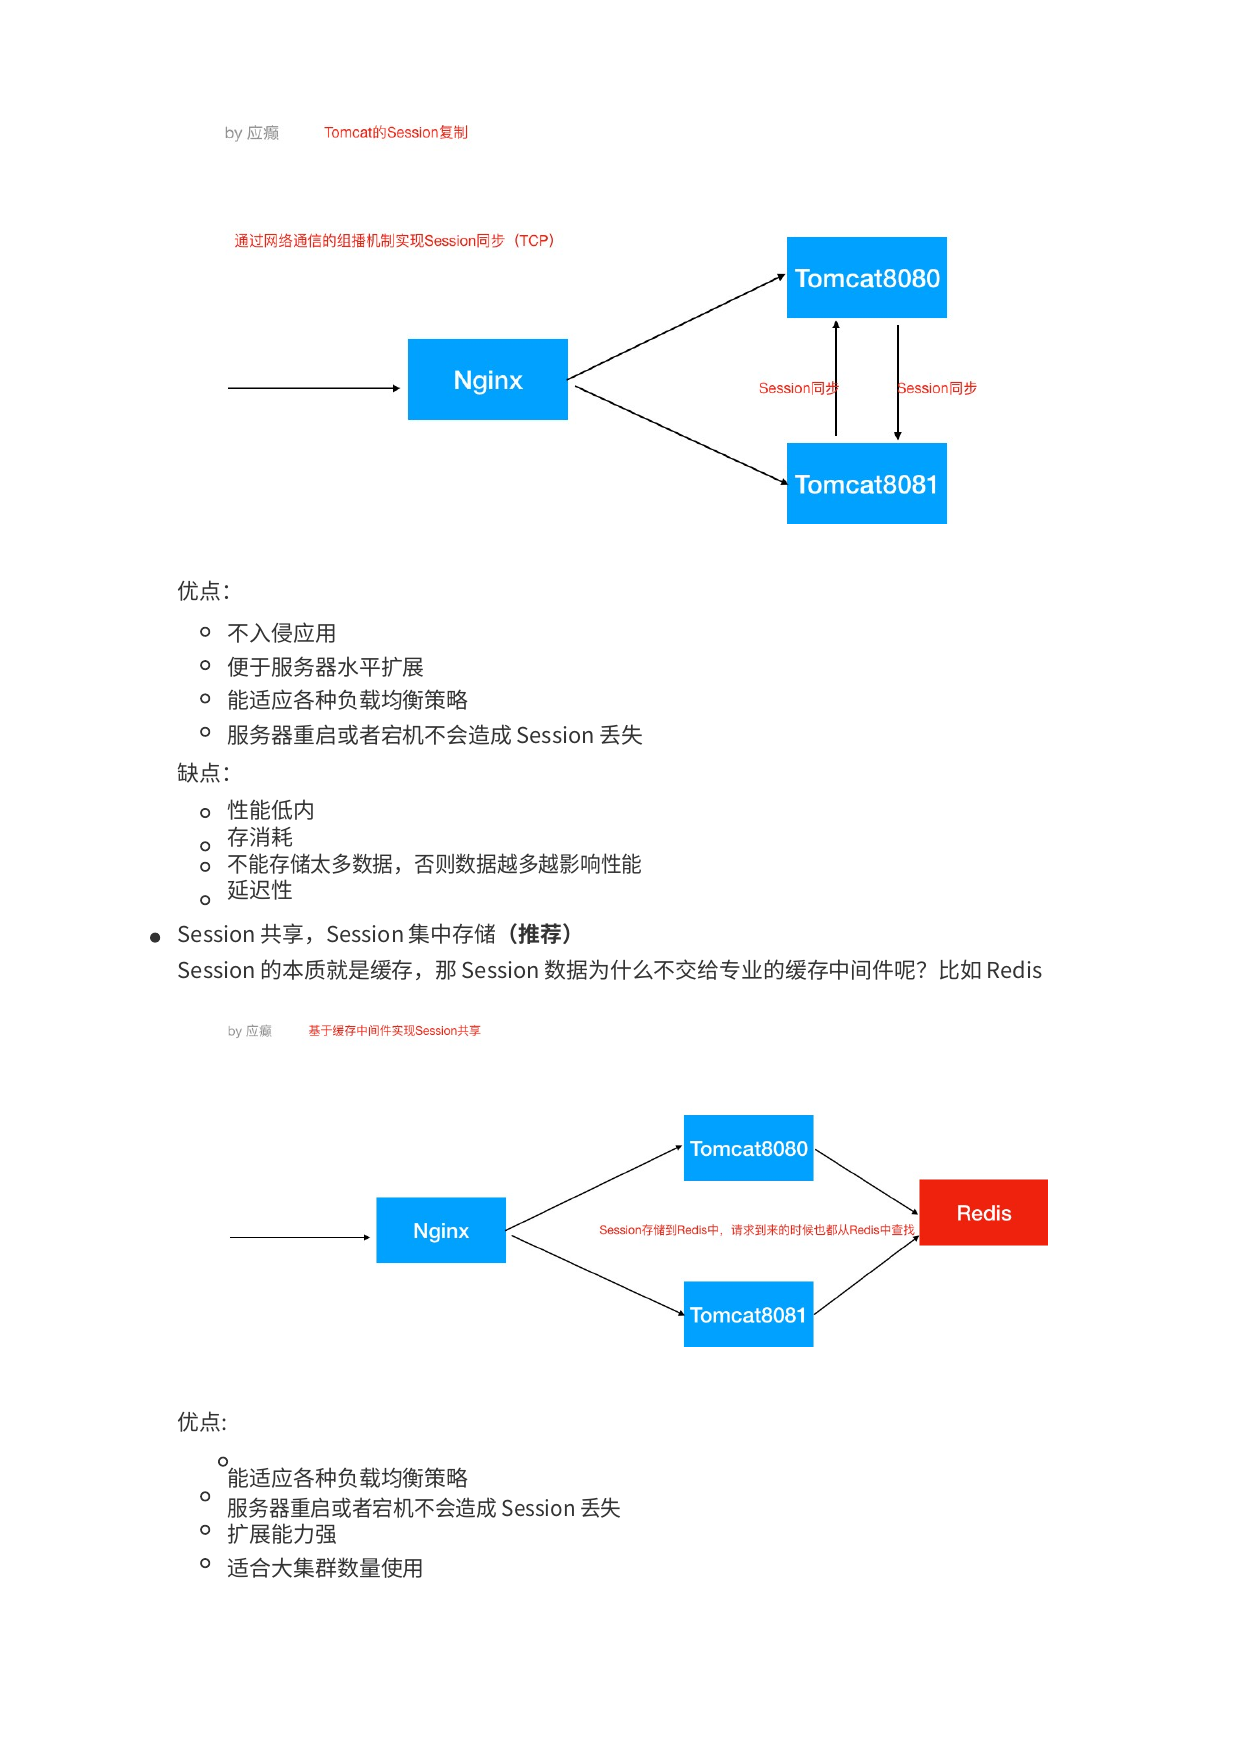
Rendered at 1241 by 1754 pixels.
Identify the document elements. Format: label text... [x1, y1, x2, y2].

text 缺点： [178, 756, 1123, 787]
text 优点: [178, 1405, 227, 1437]
text 服务器重启或者宕机不会造成Session丢失扩展能⼒强 [229, 1495, 631, 1548]
text 能适应各种负载均衡策略 [229, 1457, 1123, 1493]
text 优点： [178, 574, 1123, 606]
picture [225, 125, 977, 524]
text 服务器重启或者宕机不会造成Session丢失 [228, 715, 1123, 751]
text 便于服务器⽔平扩展 [228, 648, 1123, 682]
text Session的本质就是缓存，那Session数据为什么不交给专业的缓存中间件呢？⽐如Redis [178, 953, 1123, 985]
text 适合⼤集群数量使⽤ [229, 1548, 1123, 1583]
text 能适应各种负载均衡策略 [228, 682, 1123, 715]
text 不⼊侵应⽤ [228, 612, 1123, 648]
text Session共享，Session集中存储（推荐） [178, 917, 1123, 949]
text 性能低内存消耗 [228, 797, 320, 851]
text 不能存储太多数据，否则数据越多越影响性能延迟性 [228, 851, 662, 905]
picture [228, 1024, 1048, 1347]
